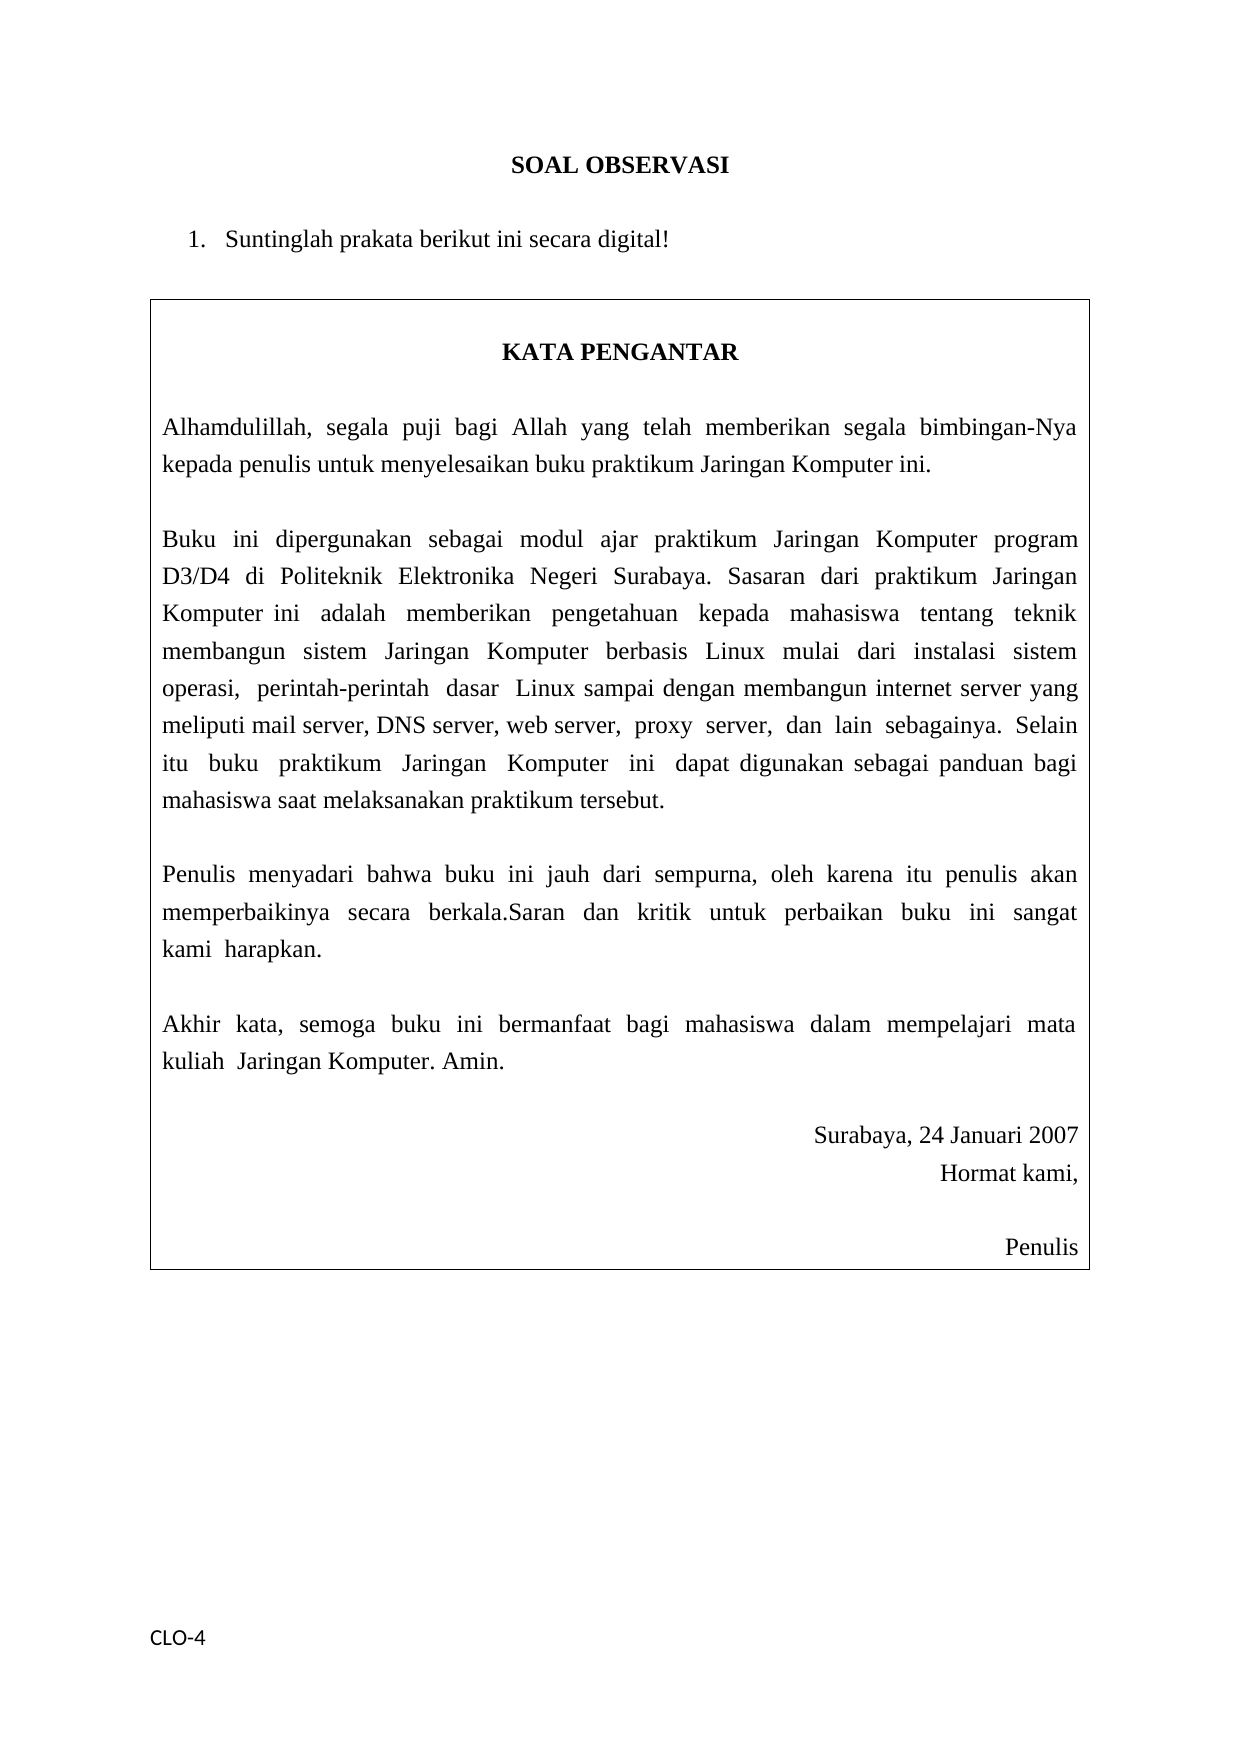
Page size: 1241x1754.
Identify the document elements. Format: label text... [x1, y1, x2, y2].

text SOAL OBSERVASI [150, 150, 1090, 179]
table_header KATA PENGANTAR Alhamdulillah, segala puji bagi Allah yang telah memberikan segala bimbingan-Nya kepada penulis untuk menyelesaikan buku praktikum Jaringan Komputer ini. Buku ini dipergunakan sebagai modul ajar praktikum Jaringan Komputer program D3/D4 di Politeknik Elektronika Negeri Surabaya. Sasaran dari praktikum Jaringan Komputer ini adalah memberikan pengetahuan kepada mahasiswa tentang teknik membangun sistem Jaringan Komputer berbasis Linux mulai dari instalasi sistem operasi, perintah-perintah dasar Linux sampai dengan membangun internet server yang meliputi mail server, DNS server, web server, proxy server, dan lain sebagainya. Selain itu buku praktikum Jaringan Komputer ini dapat digunakan sebagai panduan bagi mahasiswa saat melaksanakan praktikum tersebut. Penulis menyadari bahwa buku ini jauh dari sempurna, oleh karena itu penulis akan memperbaikinya secara berkala.Saran dan kritik untuk perbaikan buku ini sangat kami harapkan. Akhir kata, semoga buku ini bermanfaat bagi mahasiswa dalam mempelajari mata kuliah Jaringan Komputer. Amin. Surabaya, 24 Januari 2007 Hormat kami, Penulis [151, 300, 1089, 1269]
list Suntinglah prakata berikut ini secara digital! [187, 224, 1090, 253]
